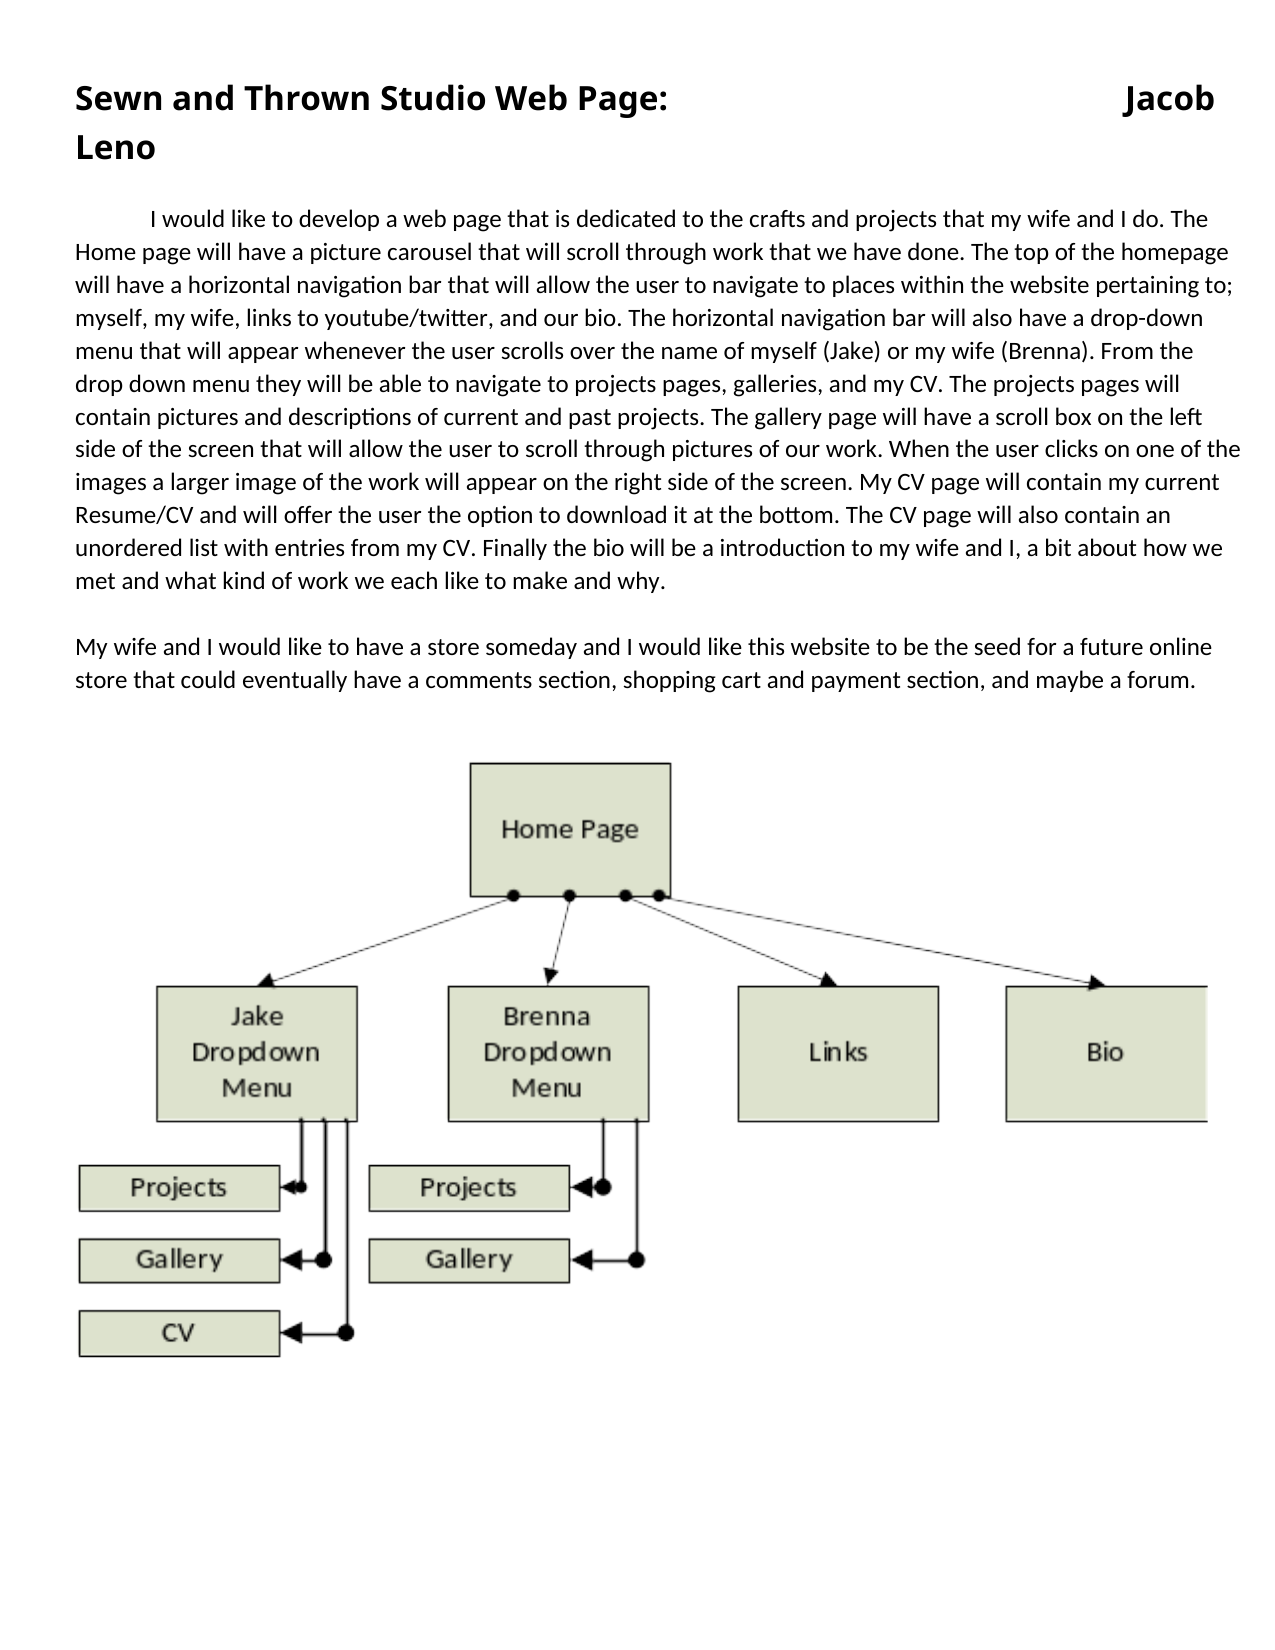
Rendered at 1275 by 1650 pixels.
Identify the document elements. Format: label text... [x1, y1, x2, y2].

text I would like to develop a web page that is dedicated to the crafts and projects that my wife and I do. The Home page will have a picture carousel that will scroll through work that we have done. The top of the homepage will have a horizontal navigation bar that will allow the user to navigate to places within the website pertaining to; myself, my wife, links to youtube/twitter, and our bio. The horizontal navigation bar will also have a drop-down menu that will appear whenever the user scrolls over the name of myself (Jake) or my wife (Brenna). From the drop down menu they will be able to navigate to projects pages, galleries, and my CV. The projects pages will contain pictures and descriptions of current and past projects. The gallery page will have a scroll box on the left side of the screen that will allow the user to scroll through pictures of our work. When the user clicks on one of the images a larger image of the work will appear on the right side of the screen. My CV page will contain my current Resume/CV and will offer the user the option to download it at the bottom. The CV page will also contain an unordered list with entries from my CV. Finally the bio will be a introduction to my wife and I, a bit about how we met and what kind of work we each like to make and why. [75, 203, 1247, 596]
text My wife and I would like to have a store someday and I would like this website to be the seed for a future online store that could eventually have a comments section, shopping cart and payment section, and maybe a forum. [75, 631, 1247, 694]
text Sewn and Thrown Studio Web Page: Jacob Leno [75, 75, 1247, 169]
